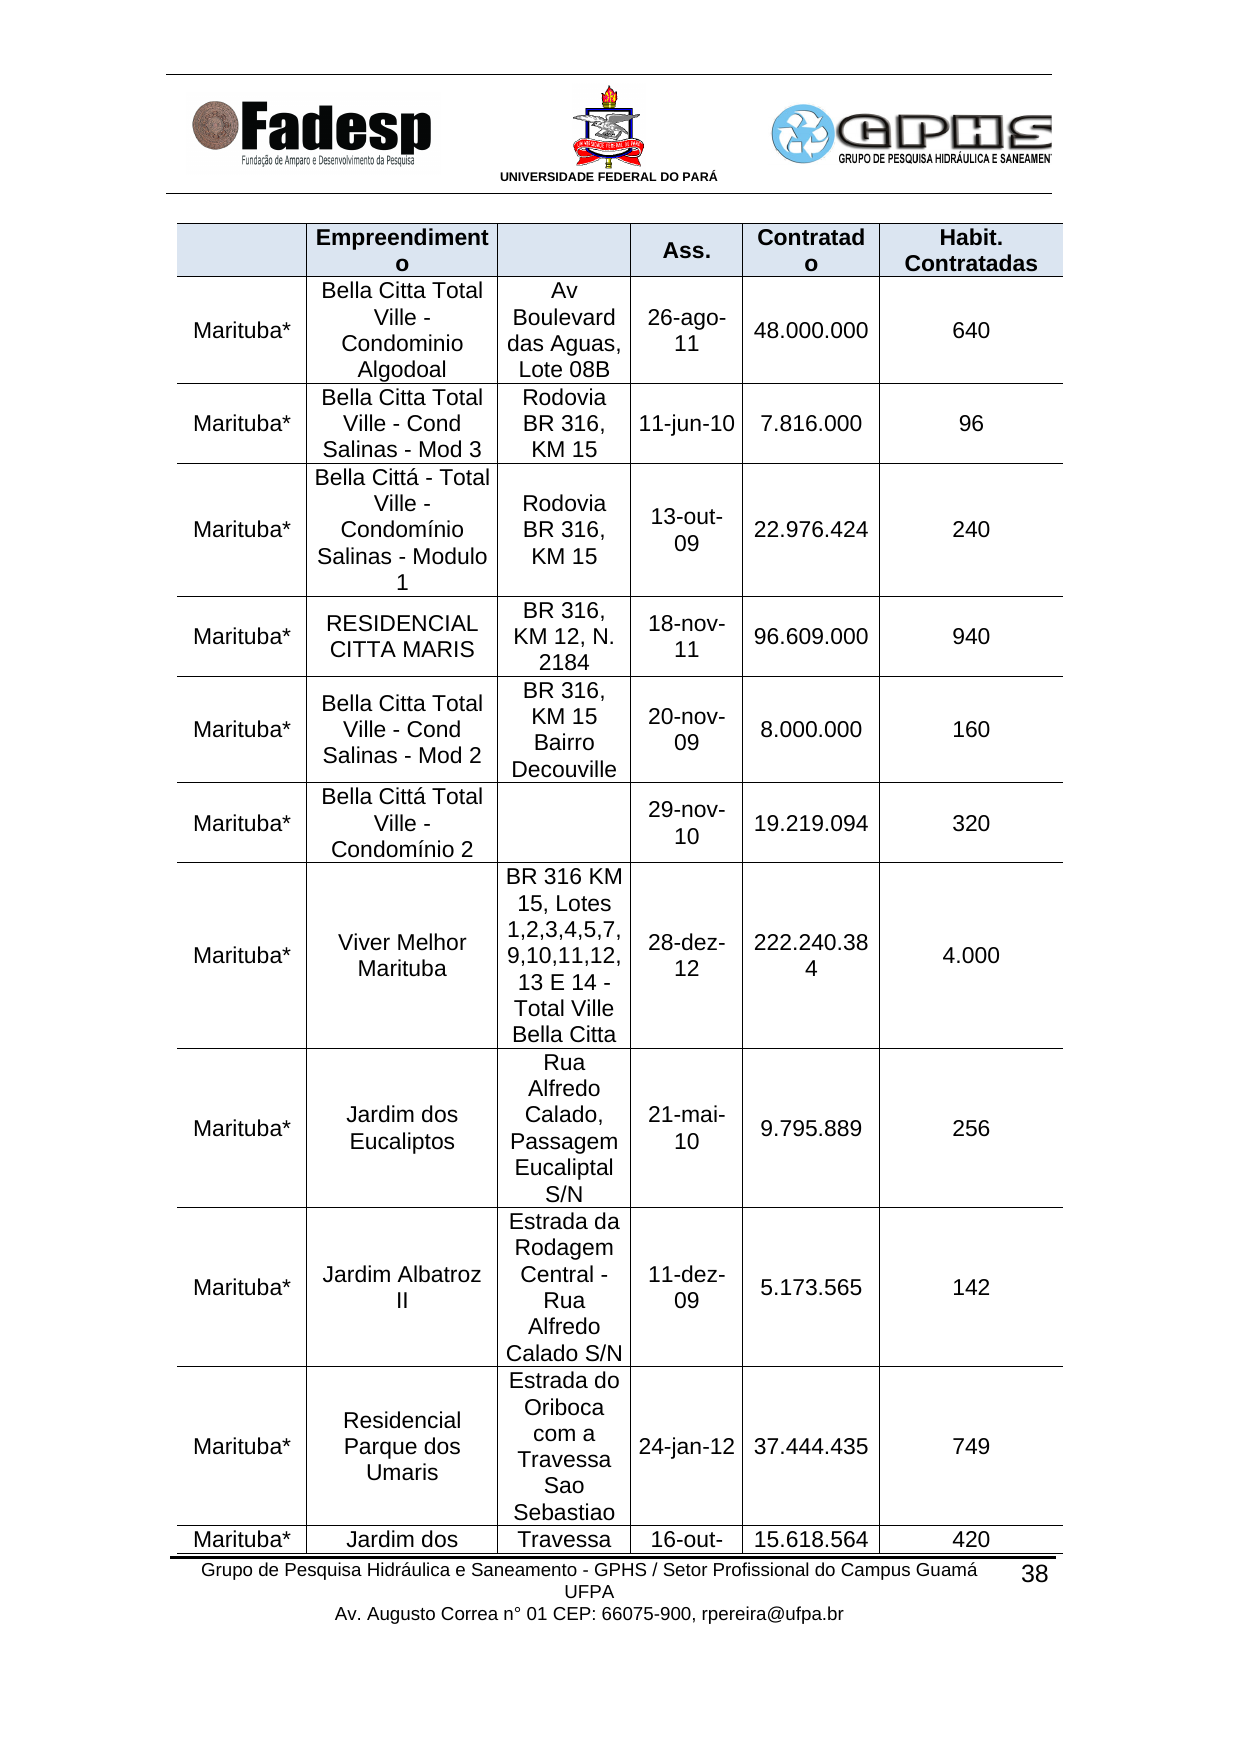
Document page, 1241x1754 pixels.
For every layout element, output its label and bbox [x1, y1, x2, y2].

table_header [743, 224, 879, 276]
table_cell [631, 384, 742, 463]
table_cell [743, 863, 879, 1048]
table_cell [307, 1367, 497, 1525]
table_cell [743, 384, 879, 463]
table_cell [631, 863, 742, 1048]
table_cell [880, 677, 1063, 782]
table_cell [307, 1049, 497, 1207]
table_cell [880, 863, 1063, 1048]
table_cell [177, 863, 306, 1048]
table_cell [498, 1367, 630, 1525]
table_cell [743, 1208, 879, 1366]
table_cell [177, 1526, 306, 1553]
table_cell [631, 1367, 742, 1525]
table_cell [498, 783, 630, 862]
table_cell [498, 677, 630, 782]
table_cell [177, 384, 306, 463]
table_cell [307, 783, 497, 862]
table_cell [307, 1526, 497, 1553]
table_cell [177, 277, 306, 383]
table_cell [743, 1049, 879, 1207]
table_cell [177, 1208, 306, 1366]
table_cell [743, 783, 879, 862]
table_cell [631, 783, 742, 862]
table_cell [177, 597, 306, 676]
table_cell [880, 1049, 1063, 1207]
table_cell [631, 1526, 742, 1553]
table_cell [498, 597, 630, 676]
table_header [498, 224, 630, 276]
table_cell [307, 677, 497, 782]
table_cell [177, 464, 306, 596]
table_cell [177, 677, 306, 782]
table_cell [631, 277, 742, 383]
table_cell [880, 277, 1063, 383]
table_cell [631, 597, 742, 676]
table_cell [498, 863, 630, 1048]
picture [767, 102, 1052, 165]
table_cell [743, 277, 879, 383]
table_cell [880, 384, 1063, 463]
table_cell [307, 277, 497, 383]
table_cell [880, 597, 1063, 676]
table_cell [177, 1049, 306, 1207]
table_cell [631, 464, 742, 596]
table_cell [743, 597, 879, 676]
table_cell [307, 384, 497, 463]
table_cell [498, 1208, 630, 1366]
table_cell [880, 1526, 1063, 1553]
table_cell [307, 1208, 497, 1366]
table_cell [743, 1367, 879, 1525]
picture [185, 92, 442, 175]
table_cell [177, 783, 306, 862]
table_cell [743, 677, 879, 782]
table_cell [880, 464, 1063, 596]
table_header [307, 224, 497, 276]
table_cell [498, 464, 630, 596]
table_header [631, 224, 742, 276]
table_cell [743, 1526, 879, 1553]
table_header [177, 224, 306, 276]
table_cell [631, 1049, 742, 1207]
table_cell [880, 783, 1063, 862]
picture [572, 83, 646, 170]
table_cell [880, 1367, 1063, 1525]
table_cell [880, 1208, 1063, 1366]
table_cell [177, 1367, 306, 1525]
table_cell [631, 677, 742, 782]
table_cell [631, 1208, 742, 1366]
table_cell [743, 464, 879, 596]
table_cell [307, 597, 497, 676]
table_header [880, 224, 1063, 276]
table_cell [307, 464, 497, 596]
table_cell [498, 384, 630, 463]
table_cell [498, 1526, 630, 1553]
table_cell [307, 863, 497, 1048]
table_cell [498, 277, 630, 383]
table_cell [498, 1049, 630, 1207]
